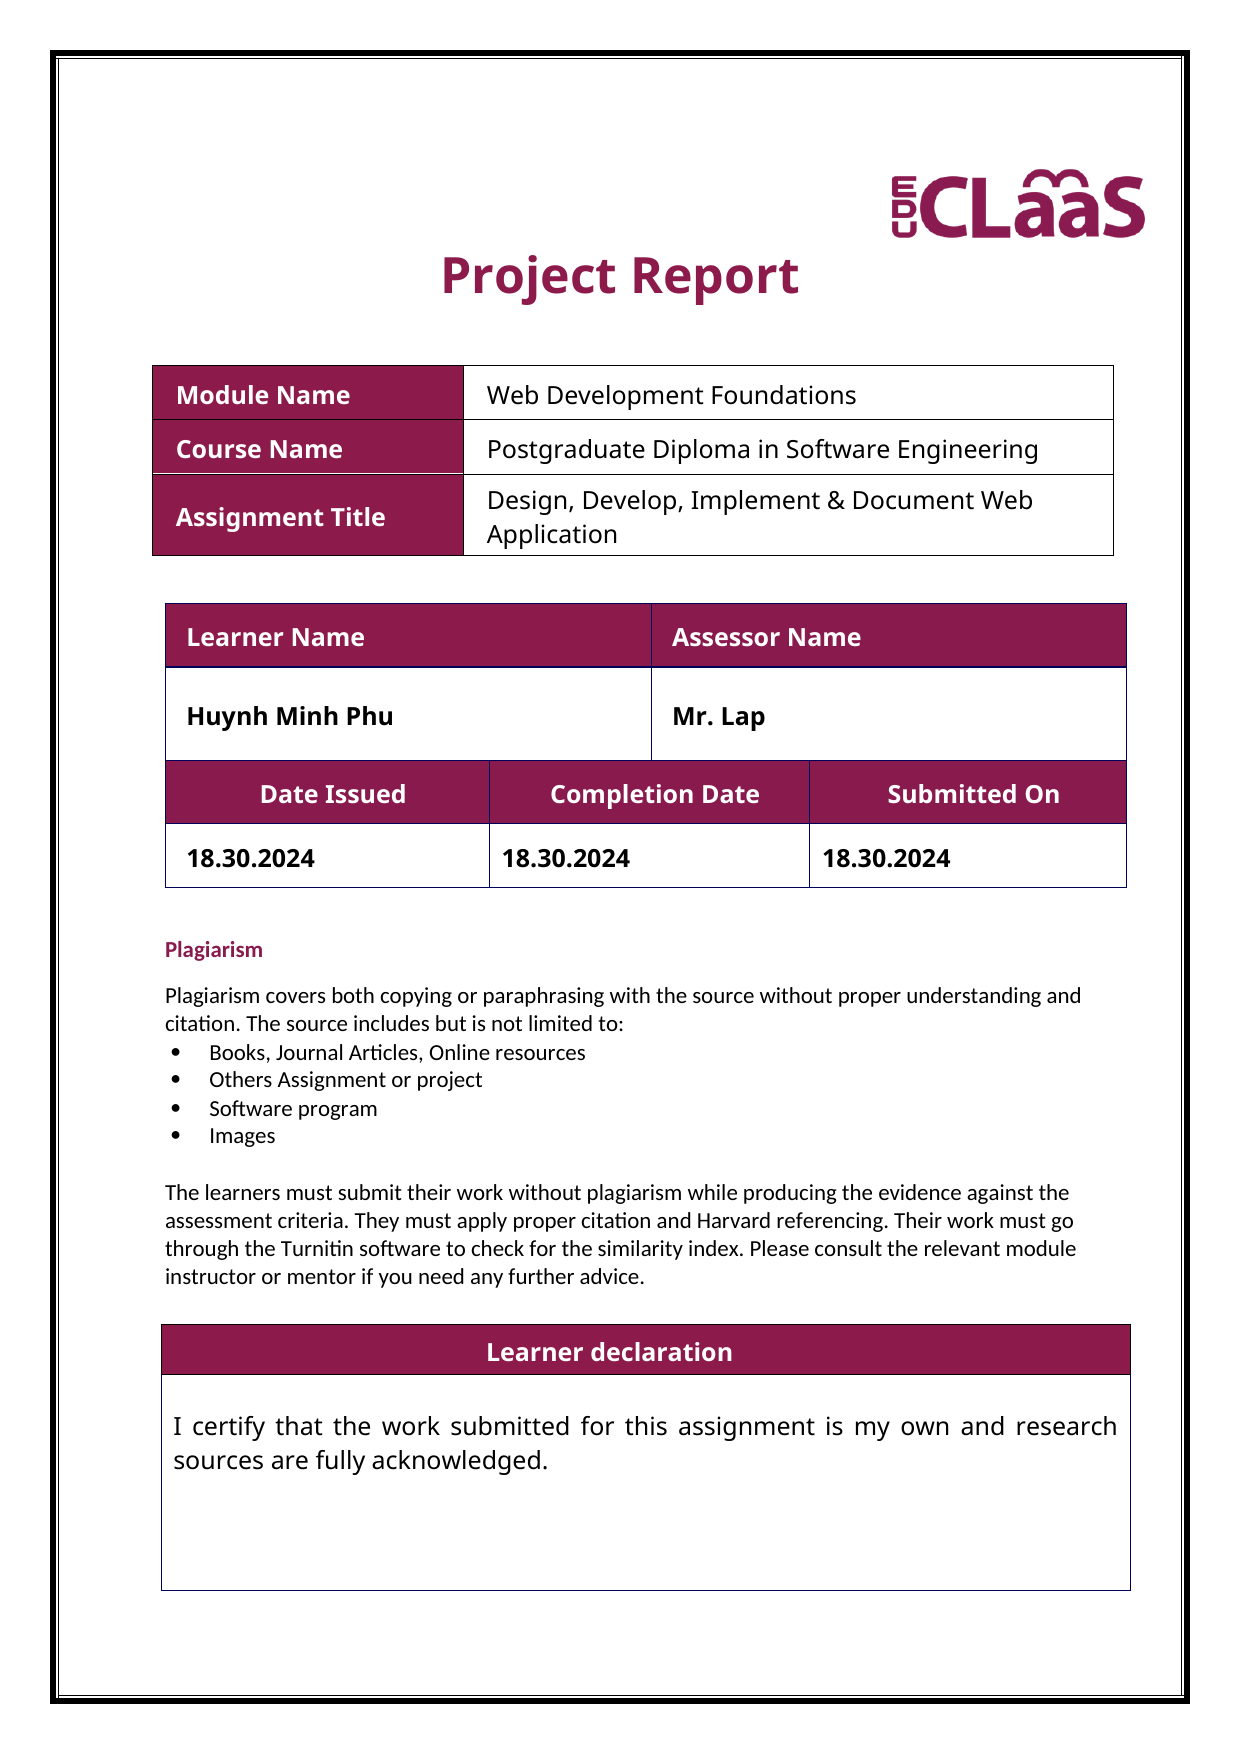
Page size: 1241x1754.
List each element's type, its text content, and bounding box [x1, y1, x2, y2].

table_cell Completion Date [490, 761, 809, 823]
table_header Assessor Name [652, 604, 1126, 666]
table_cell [162, 1375, 1130, 1590]
table_cell Postgraduate Diploma in Software Engineering [464, 420, 1113, 473]
table_header Learner Name [166, 604, 651, 666]
table_cell Date Issued [166, 761, 489, 823]
text Plagiarism [165, 935, 1090, 963]
table_header Web Development Foundations [464, 366, 1113, 419]
picture [891, 166, 1155, 241]
table_cell Submitted On [810, 761, 1126, 823]
table_cell Assignment Title [153, 475, 463, 555]
list Images [172, 1122, 1090, 1150]
text Plagiarism covers both copying or paraphrasing with the source without proper understanding and citation. The source includes but is not limited to: [165, 982, 1090, 1038]
table_header Learner declaration [162, 1325, 1130, 1374]
table_cell 18.30.2024 [490, 824, 809, 887]
table_cell Huynh Minh Phu [166, 668, 651, 760]
text Project Report [150, 240, 1090, 308]
table_header Module Name [153, 366, 463, 419]
list Books, Journal Articles, Online resources [172, 1038, 1090, 1066]
list Others Assignment or project [172, 1066, 1090, 1094]
text The learners must submit their work without plagiarism while producing the evidence against the assessment criteria. They must apply proper citation and Harvard referencing. Their work must go through the Turnitin software to check for the similarity index. Please consult the relevant module instructor or mentor if you need any further advice. [165, 1178, 1090, 1290]
table_cell Mr. Lap [652, 668, 1126, 760]
table_cell Course Name [153, 420, 463, 473]
table_cell Design, Develop, Implement & Document Web Application [464, 475, 1113, 555]
table_cell 18.30.2024 [810, 824, 1126, 887]
list Software program [172, 1094, 1090, 1122]
table_cell 18.30.2024 [166, 824, 489, 887]
